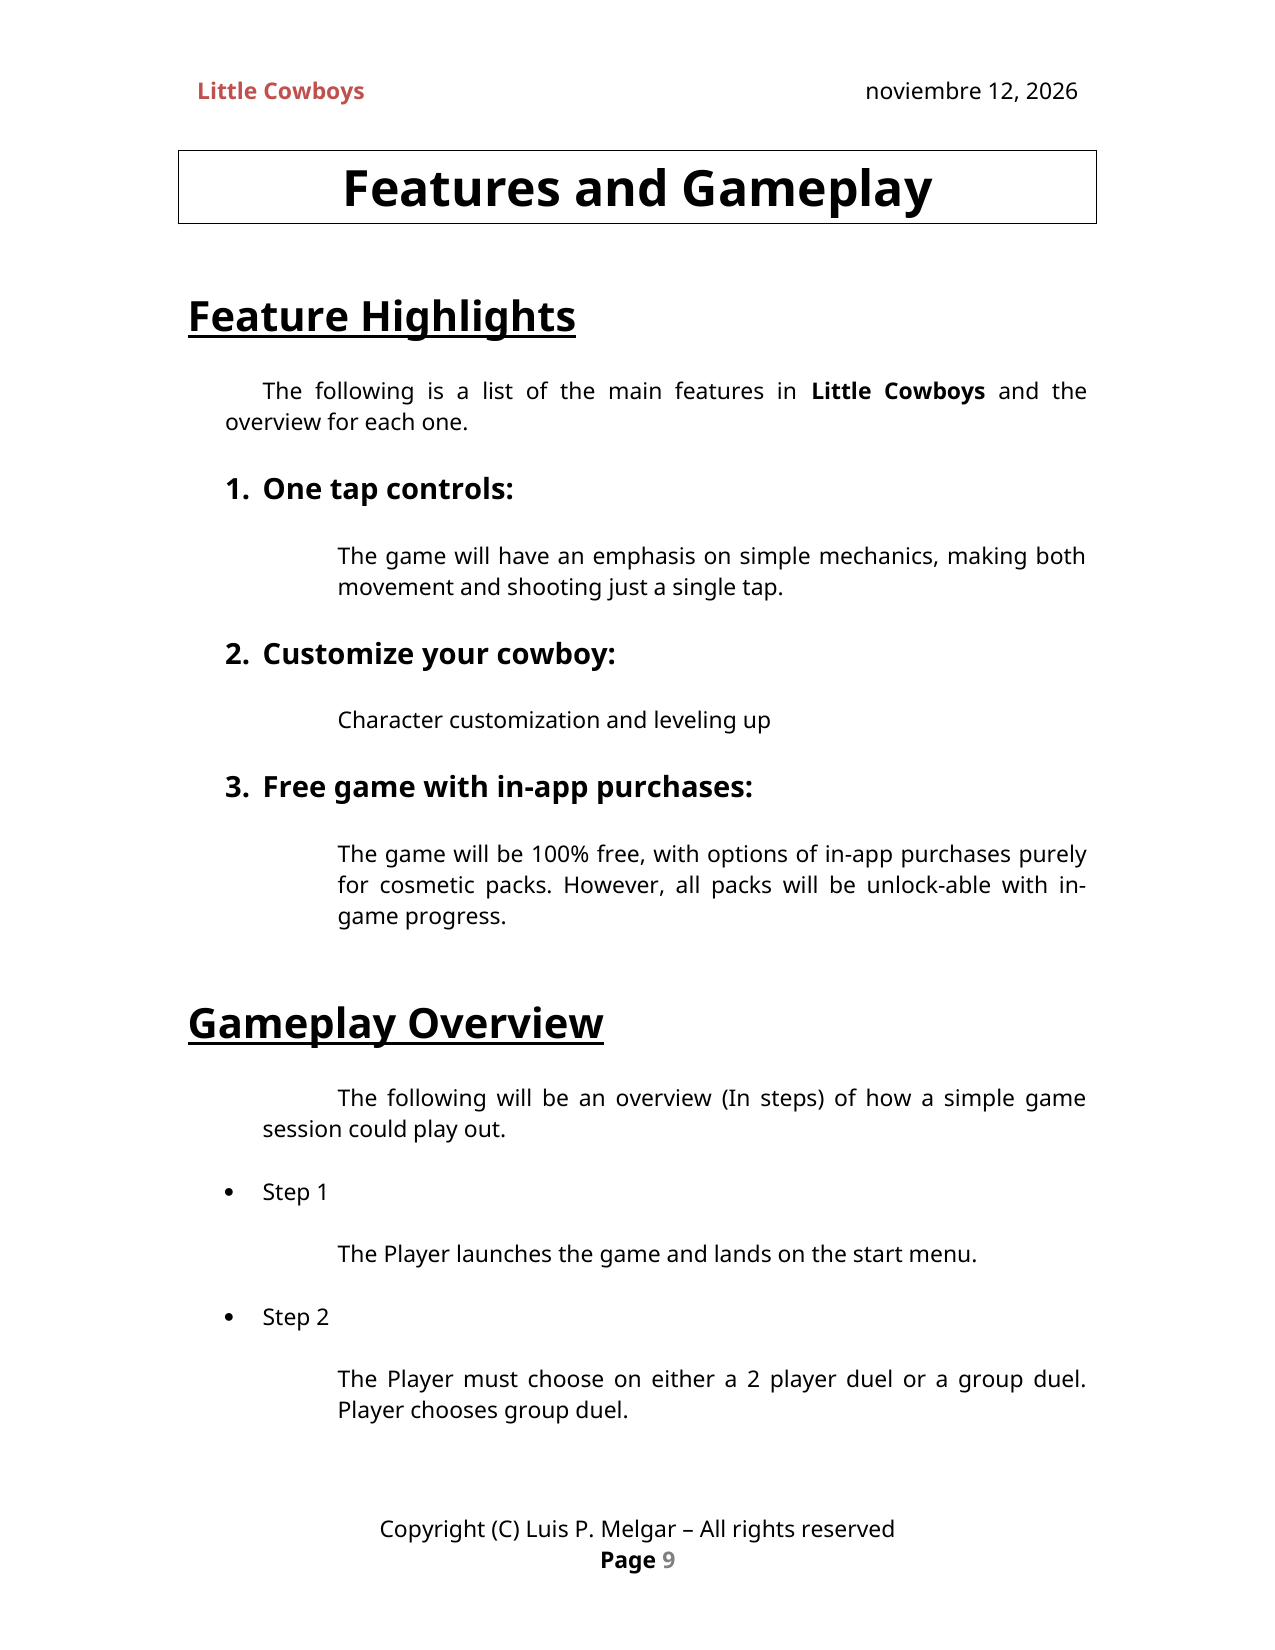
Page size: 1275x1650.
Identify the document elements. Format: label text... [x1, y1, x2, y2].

list The Player launches the game and lands on the start menu. [262, 1238, 1087, 1269]
list Step 1 [225, 1176, 1087, 1207]
subtitle One tap controls: [225, 469, 1087, 508]
text The following is a list of the main features in Little Cowboys and the overview for each one. [225, 375, 1087, 437]
subtitle Feature Highlights [187, 287, 1087, 344]
text The game will be 100% free, with options of in-app purchases purely for cosmetic packs. However, all packs will be unlock-able with in-game progress. [337, 838, 1087, 931]
text The following will be an overview (In steps) of how a simple game session could play out. [262, 1082, 1087, 1144]
text Character customization and leveling up [262, 704, 1087, 736]
list The Player must choose on either a 2 player duel or a group duel. Player chooses group duel. [337, 1363, 1087, 1426]
subtitle Free game with in-app purchases: [225, 767, 1087, 806]
subtitle Features and Gameplay [179, 151, 1096, 223]
subtitle Customize your cowboy: [225, 633, 1087, 673]
text The game will have an emphasis on simple mechanics, making both movement and shooting just a single tap. [337, 539, 1087, 602]
subtitle Gameplay Overview [187, 994, 1087, 1051]
list Step 2 [225, 1301, 1087, 1332]
